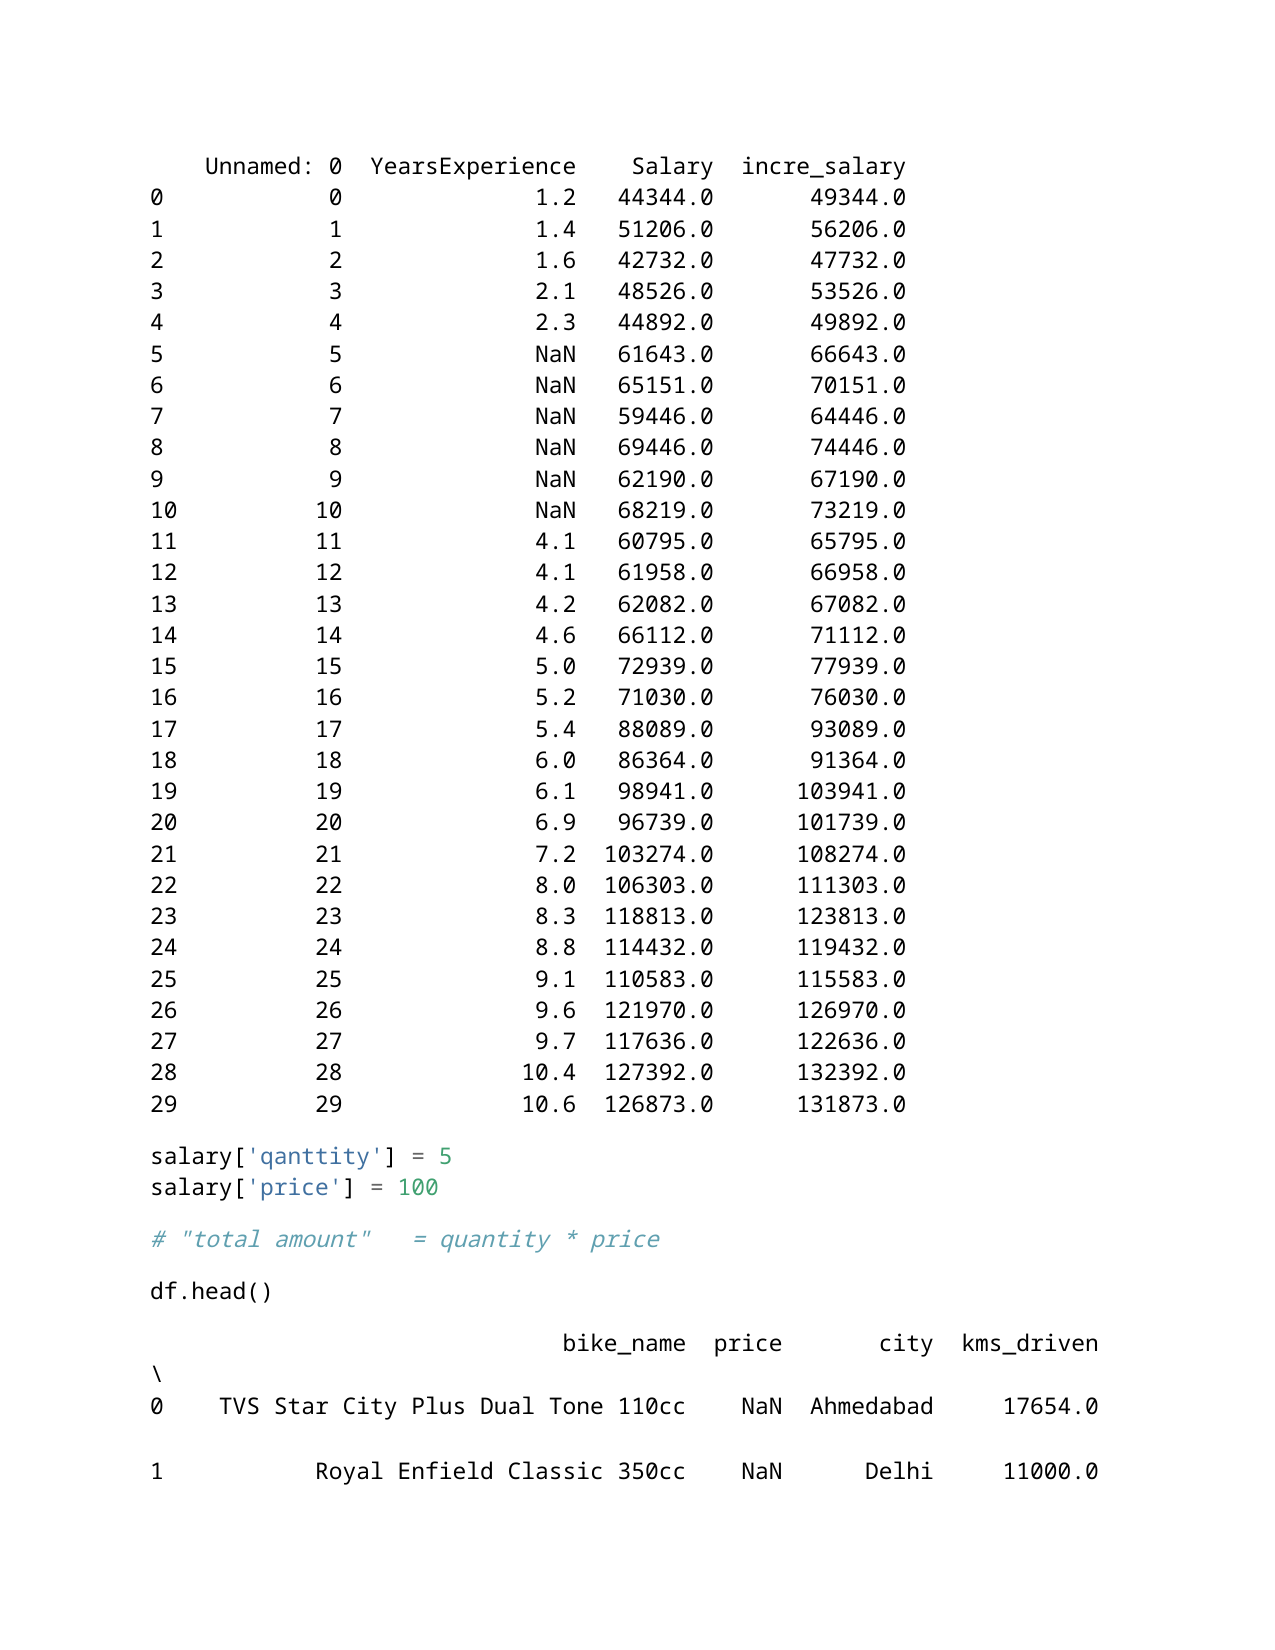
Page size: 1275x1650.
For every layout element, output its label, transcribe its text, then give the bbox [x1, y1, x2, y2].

text df.head() [150, 1275, 1125, 1306]
text # "total amount" = quantity * price [150, 1223, 1125, 1254]
text Unnamed: 0 YearsExperience Salary incre_salary 0 0 1.2 44344.0 49344.0 1 1 1.4 51206.0 56206.0 2 2 1.6 42732.0 47732.0 3 3 2.1 48526.0 53526.0 4 4 2.3 44892.0 49892.0 5 5 NaN 61643.0 66643.0 6 6 NaN 65151.0 70151.0 7 7 NaN 59446.0 64446.0 8 8 NaN 69446.0 74446.0 9 9 NaN 62190.0 67190.0 10 10 NaN 68219.0 73219.0 11 11 4.1 60795.0 65795.0 12 12 4.1 61958.0 66958.0 13 13 4.2 62082.0 67082.0 14 14 4.6 66112.0 71112.0 15 15 5.0 72939.0 77939.0 16 16 5.2 71030.0 76030.0 17 17 5.4 88089.0 93089.0 18 18 6.0 86364.0 91364.0 19 19 6.1 98941.0 103941.0 20 20 6.9 96739.0 101739.0 21 21 7.2 103274.0 108274.0 22 22 8.0 106303.0 111303.0 23 23 8.3 118813.0 123813.0 24 24 8.8 114432.0 119432.0 25 25 9.1 110583.0 115583.0 26 26 9.6 121970.0 126970.0 27 27 9.7 117636.0 122636.0 28 28 10.4 127392.0 132392.0 29 29 10.6 126873.0 131873.0 [150, 150, 1125, 1119]
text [150, 1327, 1125, 1486]
text salary['qanttity'] = 5 salary['price'] = 100 [150, 1139, 1125, 1202]
